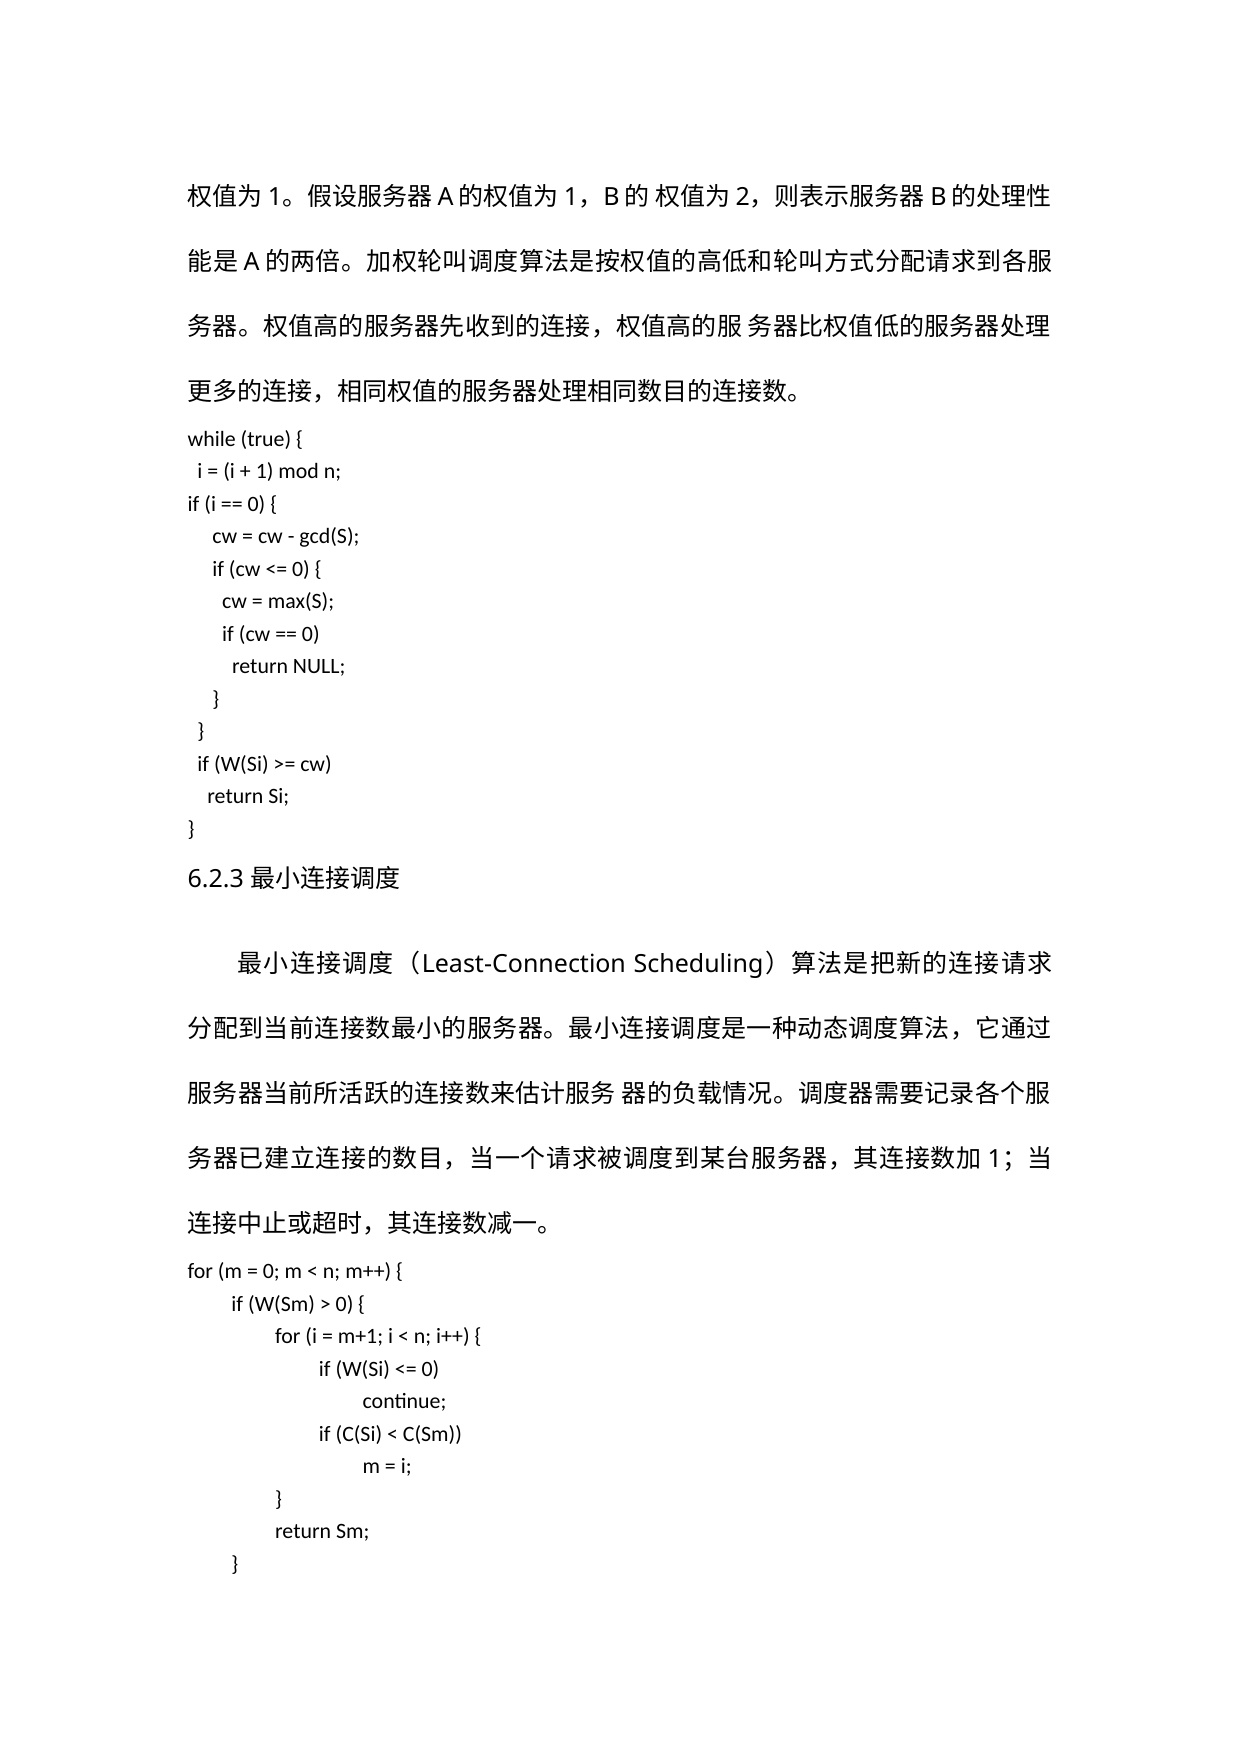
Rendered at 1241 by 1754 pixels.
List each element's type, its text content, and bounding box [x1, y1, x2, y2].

text } [187, 714, 1053, 747]
text } [187, 1547, 1053, 1579]
text if (C(Si) < C(Sm)) [187, 1417, 1053, 1449]
text return Sm; [187, 1514, 1053, 1547]
text if (W(Si) >= cw) [187, 747, 1053, 779]
text for (m = 0; m < n; m++) { [187, 1254, 1053, 1287]
text } [187, 812, 1053, 844]
text } [187, 1482, 1053, 1514]
text if (W(Sm) > 0) { [187, 1287, 1053, 1319]
text return NULL; [187, 649, 1053, 682]
text for (i = m+1; i < n; i++) { [187, 1319, 1053, 1352]
text return Si; [187, 779, 1053, 812]
text 6.2.3 最小连接调度 [187, 844, 1053, 909]
text 最小连接调度（Least-Connection Scheduling）算法是把新的连接请求分配到当前连接数最小的服务器。最小连接调度是一种动态调度算法，它通过服务器当前所活跃的连接数来估计服务 器的负载情况。调度器需要记录各个服务器已建立连接的数目，当一个请求被调度到某台服务器，其连接数加1；当连接中止或超时，其连接数减一。 [187, 929, 1053, 1254]
text while (true) { [187, 422, 1053, 454]
text cw = cw - gcd(S); [187, 519, 1053, 552]
text if (i == 0) { [187, 487, 1053, 519]
text if (cw == 0) [187, 617, 1053, 649]
text m = i; [187, 1449, 1053, 1482]
text continue; [187, 1384, 1053, 1417]
text i = (i + 1) mod n; [187, 454, 1053, 487]
text cw = max(S); [187, 584, 1053, 617]
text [187, 162, 1053, 422]
text } [187, 682, 1053, 714]
text if (W(Si) <= 0) [187, 1352, 1053, 1384]
text if (cw <= 0) { [187, 552, 1053, 584]
